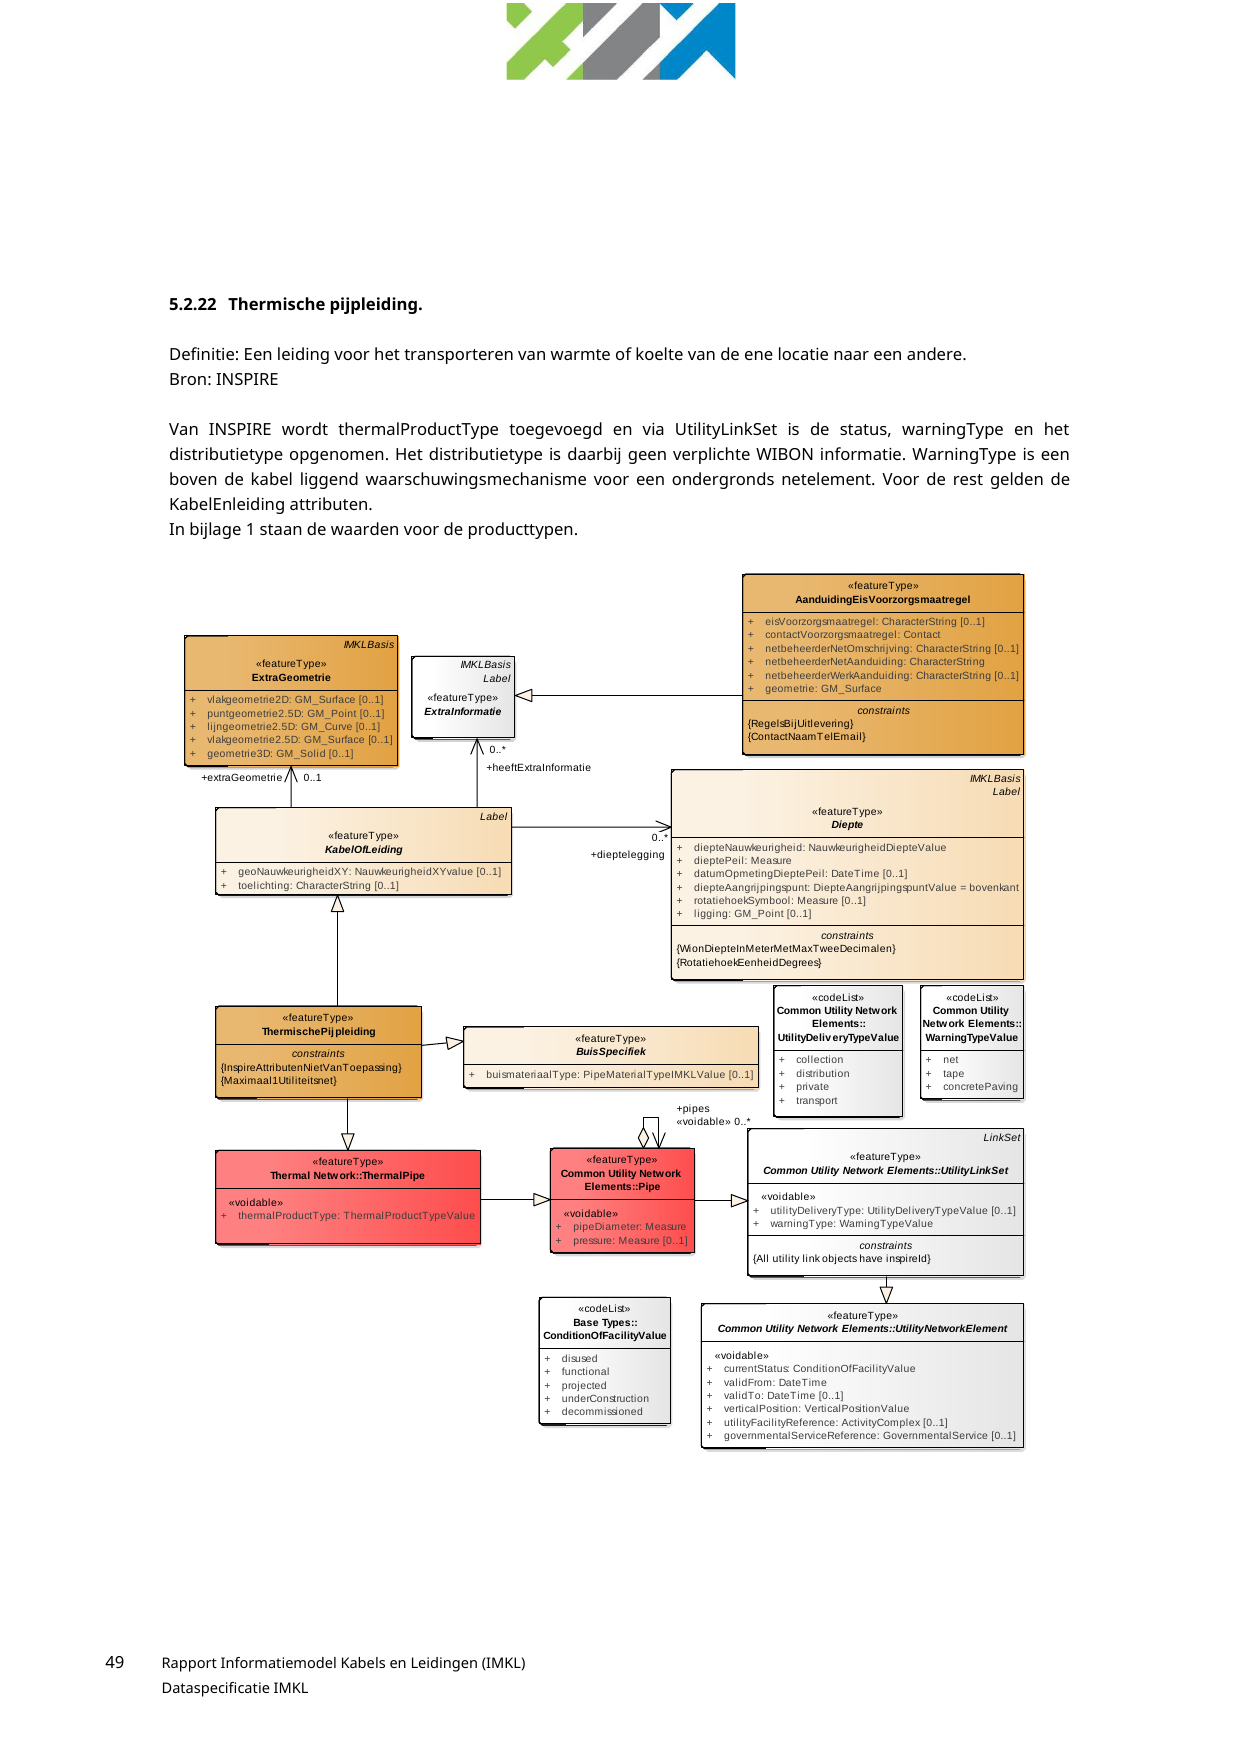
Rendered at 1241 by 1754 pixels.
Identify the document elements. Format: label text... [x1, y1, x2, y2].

text In bijlage staan de waarden voor de producttypen. [169, 516, 1071, 541]
text Thermische pijpleiding. [169, 291, 1071, 316]
text Definitie: Een leiding voor het transporteren van warmte of koelte van de ene locatie naar een andere. [169, 341, 1071, 366]
picture [677, 50, 736, 80]
picture [506, 3, 718, 80]
text Van INSPIRE wordt thermalProductType toegevoegd en via UtilityLinkSet is de status, warningType en het distributietype opgenomen. Het distributietype is daarbij geen verplichte informatie. WarningType is een boven de kabel liggend waarschuwingsmechanisme voor een ondergronds netelement. Voor de rest gelden de KabelEnleiding attributen. [169, 416, 1071, 516]
text Bron: INSPIRE [169, 366, 1071, 391]
